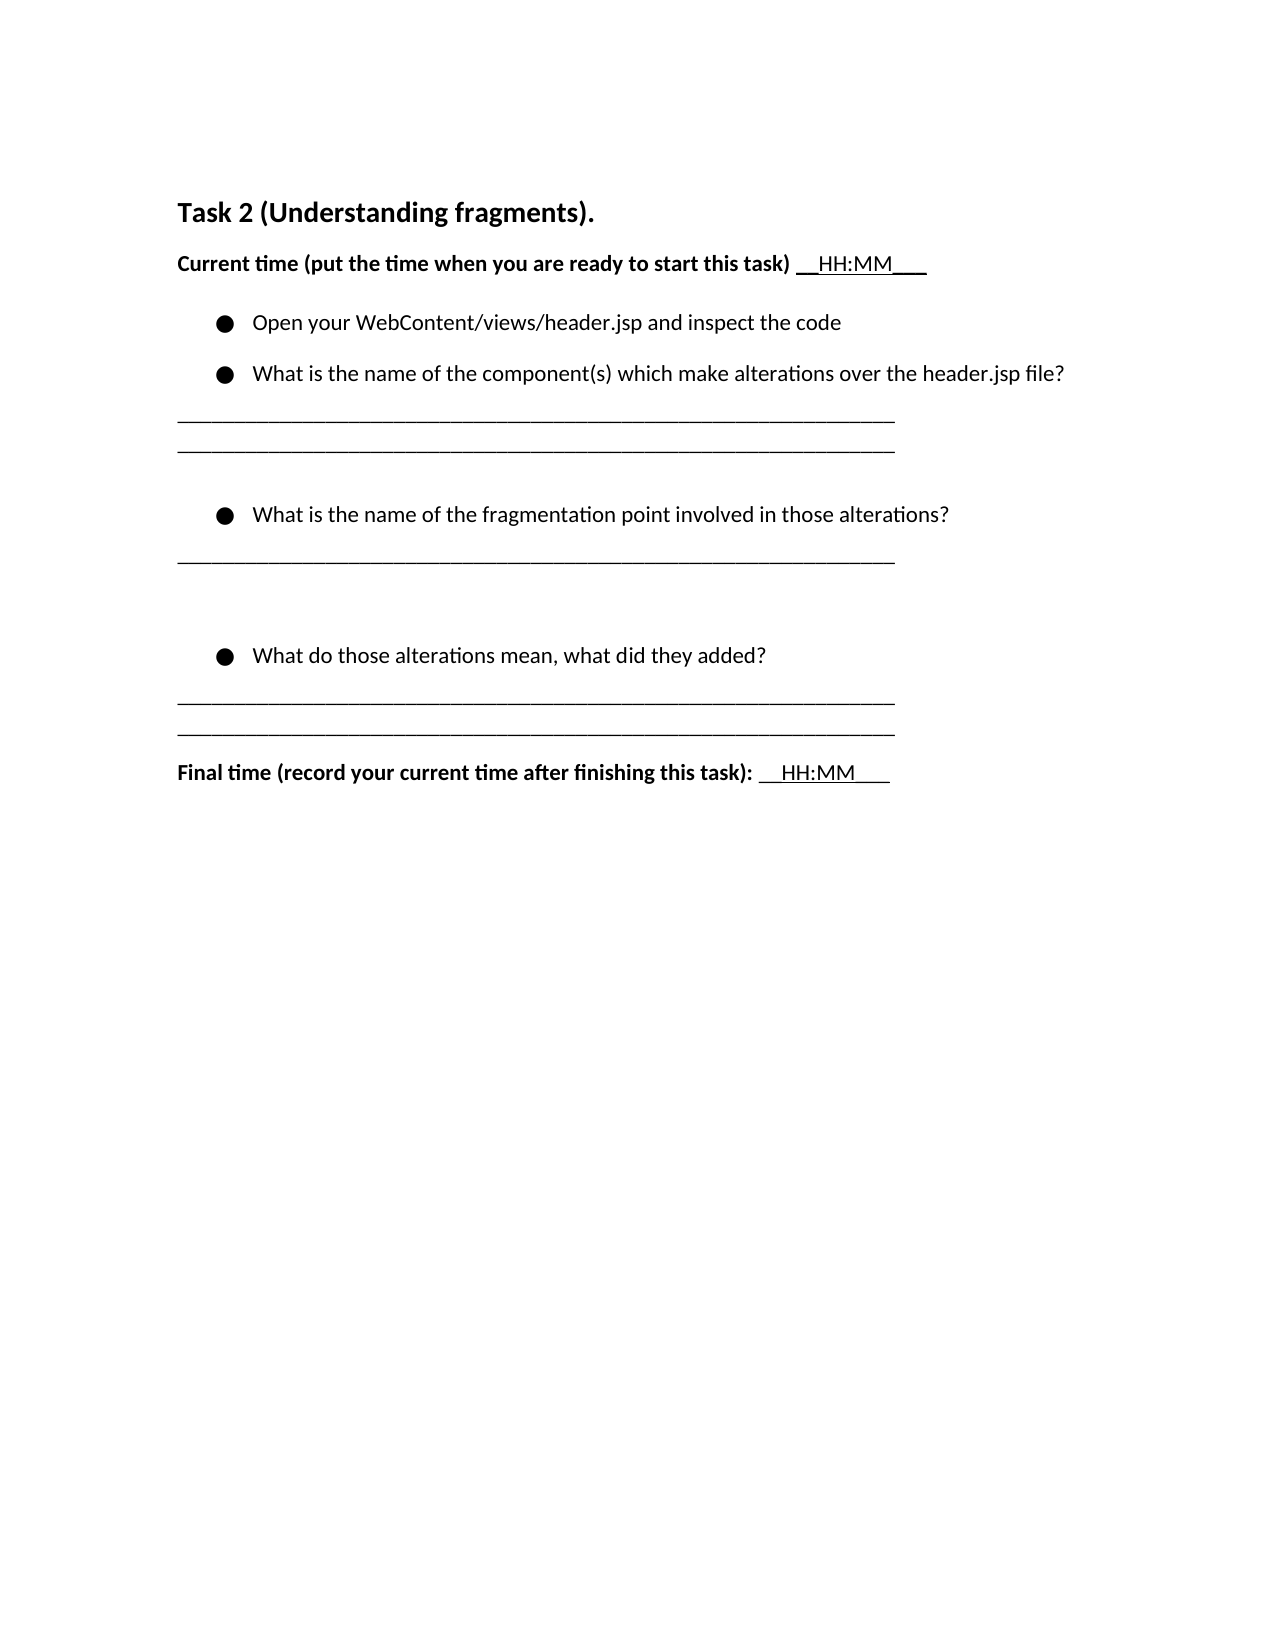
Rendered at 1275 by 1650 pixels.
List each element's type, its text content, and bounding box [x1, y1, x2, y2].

text _______________________________________________________________ [177, 398, 1098, 426]
list What do those alterations mean, what did they added? [215, 630, 1098, 677]
list What is the name of the fragmentation point involved in those alterations? [215, 488, 1098, 536]
text Final time (record your current time after finishing this task): __HH:MM___ [177, 758, 1098, 786]
text _______________________________________________________________ [177, 681, 1098, 709]
text _______________________________________________________________ [177, 539, 1098, 567]
text _______________________________________________________________ [177, 428, 1098, 456]
list What is the name of the component(s) which make alterations over the header.jsp file? [215, 347, 1098, 394]
list Open your WebContent/views/header.jsp and inspect the code [215, 296, 1098, 343]
text Task 2 (Understanding fragments). [177, 194, 1098, 230]
text _______________________________________________________________ [177, 711, 1098, 739]
text Current time (put the time when you are ready to start this task) __HH:MM___ [177, 249, 1098, 278]
